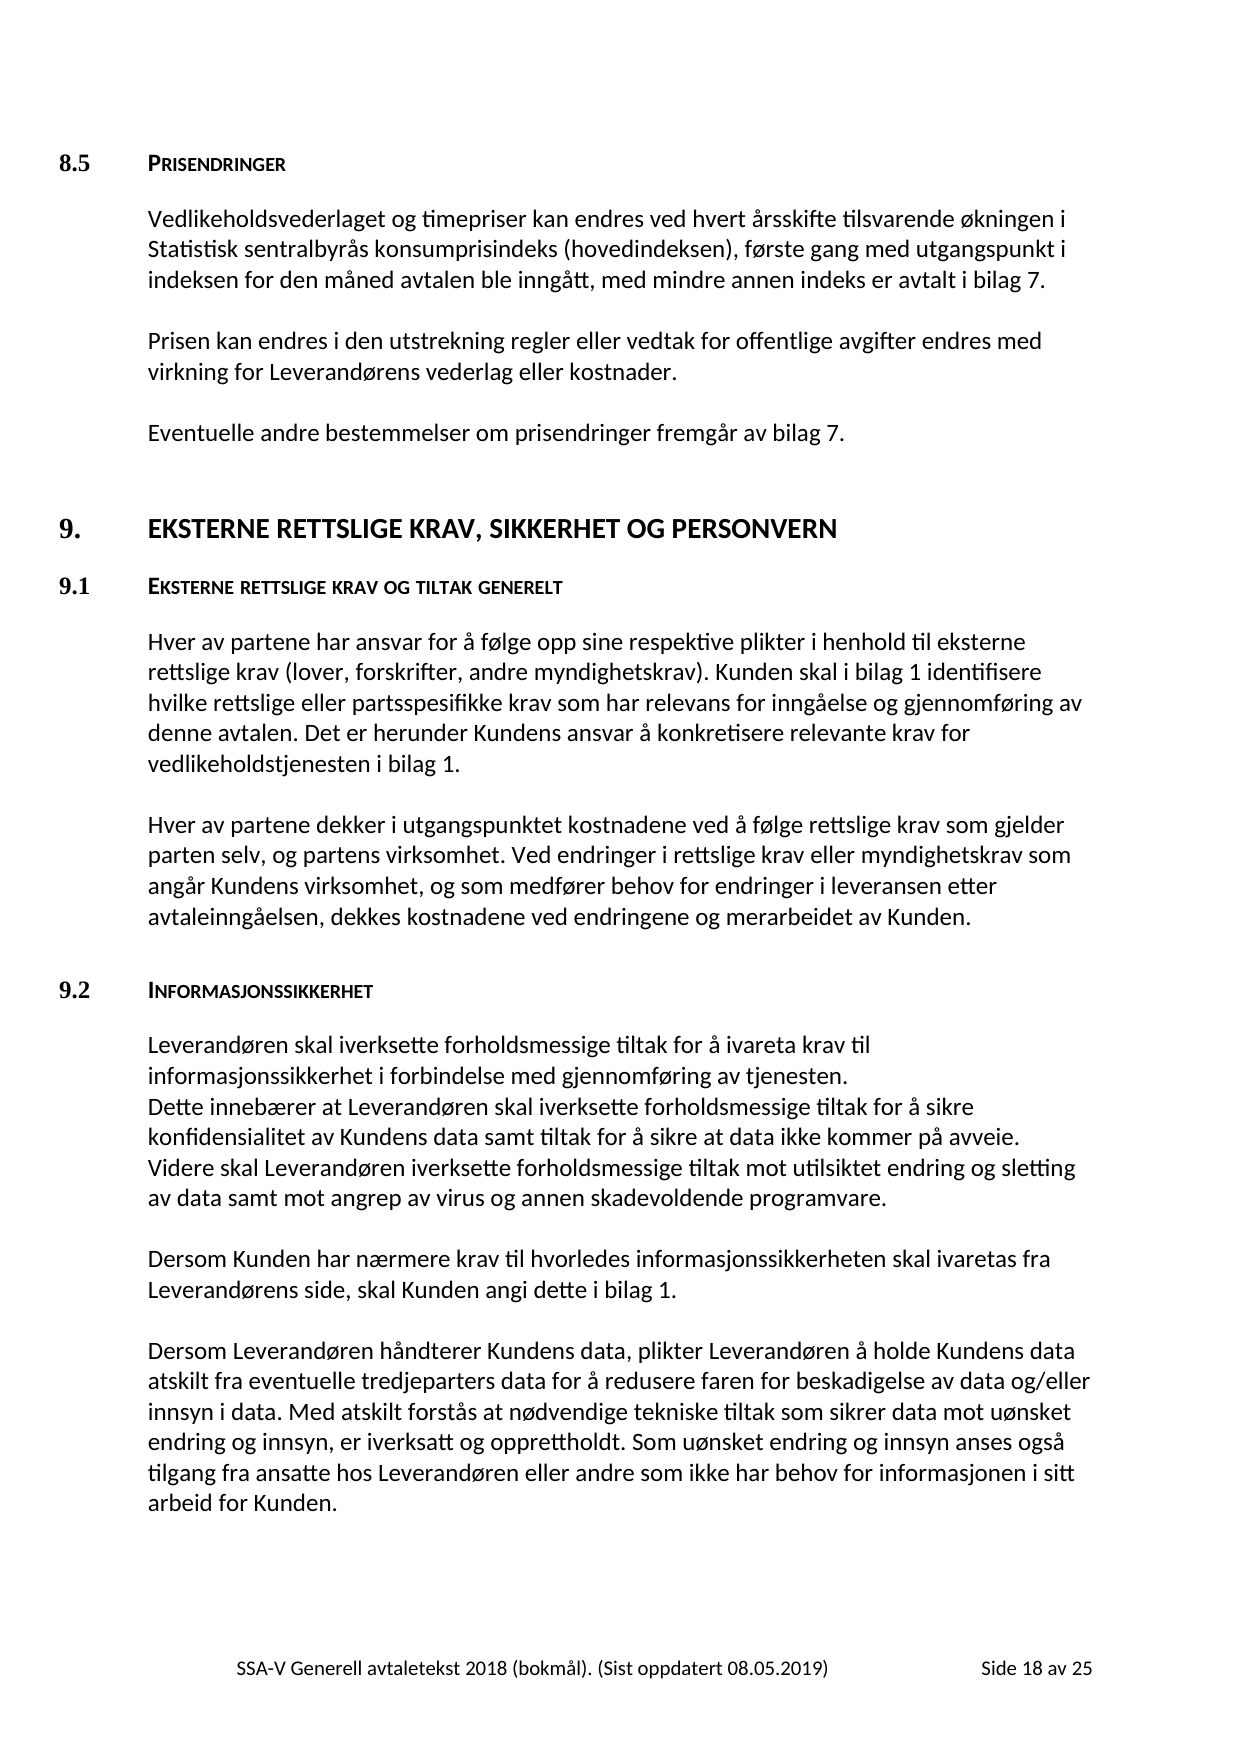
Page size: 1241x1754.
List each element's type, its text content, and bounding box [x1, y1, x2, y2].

subtitle Eksterne rettslige krav, sikkerhet og personvern [59, 510, 1093, 545]
subtitle Prisendringer [59, 148, 1093, 178]
text Dersom Leverandøren håndterer Kundens data, plikter Leverandøren å holde Kundens data atskilt fra eventuelle tredjeparters data for å redusere faren for beskadigelse av data og/eller innsyn i data. Med atskilt forstås at nødvendige tekniske tiltak som sikrer data mot uønsket endring og innsyn, er iverksatt og opprettholdt. Som uønsket endring og innsyn anses også tilgang fra ansatte hos Leverandøren eller andre som ikke har behov for informasjonen i sitt arbeid for Kunden. [148, 1335, 1093, 1518]
text Dersom Kunden har nærmere krav til hvorledes informasjonssikkerheten skal ivaretas fra Leverandørens side, skal Kunden angi dette i bilag 1. [148, 1243, 1093, 1304]
text Eventuelle andre bestemmelser om prisendringer fremgår av bilag 7. [148, 417, 1093, 447]
text Leverandøren skal iverksette forholdsmessige tiltak for å ivareta krav til informasjonssikkerhet i forbindelse med gjennomføring av tjenesten. [148, 1030, 1093, 1091]
text Dette innebærer at Leverandøren skal iverksette forholdsmessige tiltak for å sikre konfidensialitet av Kundens data samt tiltak for å sikre at data ikke kommer på avveie. Videre skal Leverandøren iverksette forholdsmessige tiltak mot utilsiktet endring og sletting av data samt mot angrep av virus og annen skadevoldende programvare. [148, 1091, 1093, 1213]
subtitle Eksterne rettslige krav og tiltak generelt [59, 570, 1093, 601]
text Hver av partene har ansvar for å følge opp sine respektive plikter i henhold til eksterne rettslige krav (lover, forskrifter, andre myndighetskrav). Kunden skal i bilag 1 identifisere hvilke rettslige eller partsspesifikke krav som har relevans for inngåelse og gjennomføring av denne avtalen. Det er herunder Kundens ansvar å konkretisere relevante krav for vedlikeholdstjenesten i bilag 1. [148, 626, 1093, 778]
text Vedlikeholdsvederlaget og timepriser kan endres ved hvert årsskifte tilsvarende økningen i Statistisk sentralbyrås konsumprisindeks (hovedindeksen), første gang med utgangspunkt i indeksen for den måned avtalen ble inngått, med mindre annen indeks er avtalt i bilag 7. [148, 203, 1093, 295]
text Hver av partene dekker i utgangspunktet kostnadene ved å følge rettslige krav som gjelder parten selv, og partens virksomhet. Ved endringer i rettslige krav eller myndighetskrav som angår Kundens virksomhet, og som medfører behov for endringer i leveransen etter avtaleinngåelsen, dekkes kostnadene ved endringene og merarbeidet av Kunden. [148, 809, 1093, 931]
text Prisen kan endres i den utstrekning regler eller vedtak for offentlige avgifter endres med virkning for Leverandørens vederlag eller kostnader. [148, 325, 1093, 386]
subtitle Informasjonssikkerhet [59, 974, 1093, 1005]
